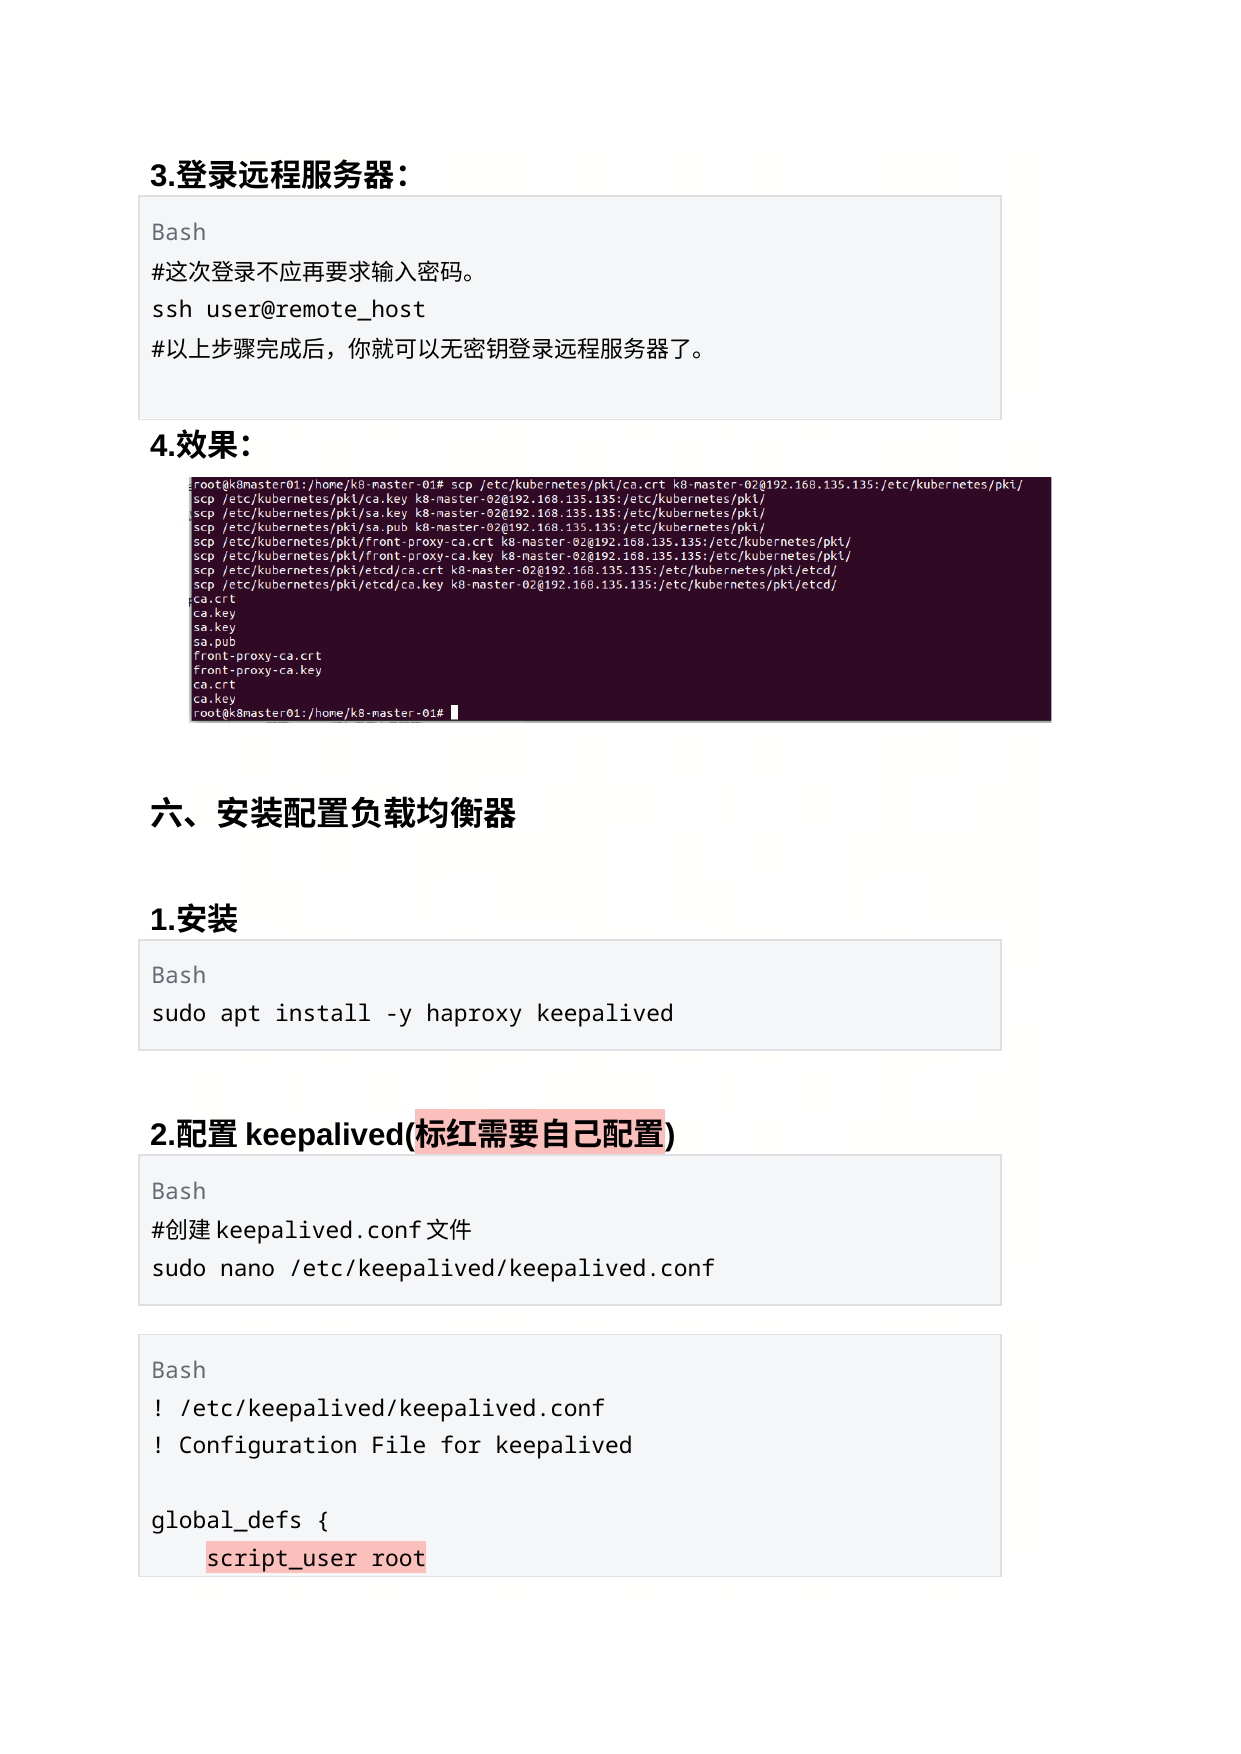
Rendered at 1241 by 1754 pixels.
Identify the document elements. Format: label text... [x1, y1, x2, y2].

table_header Bash #创建keepalived.conf文件 sudo nano /etc/keepalived/keepalived.conf [140, 1156, 1000, 1304]
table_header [140, 1335, 1000, 1576]
table_header Bash #这次登录不应再要求输入密码。 ssh user@remote_host #以上步骤完成后，你就可以无密钥登录远程服务器了。 [140, 197, 1000, 418]
picture [188, 150, 1052, 1604]
table_header Bash sudo apt install -y haproxy keepalived [140, 941, 1000, 1049]
